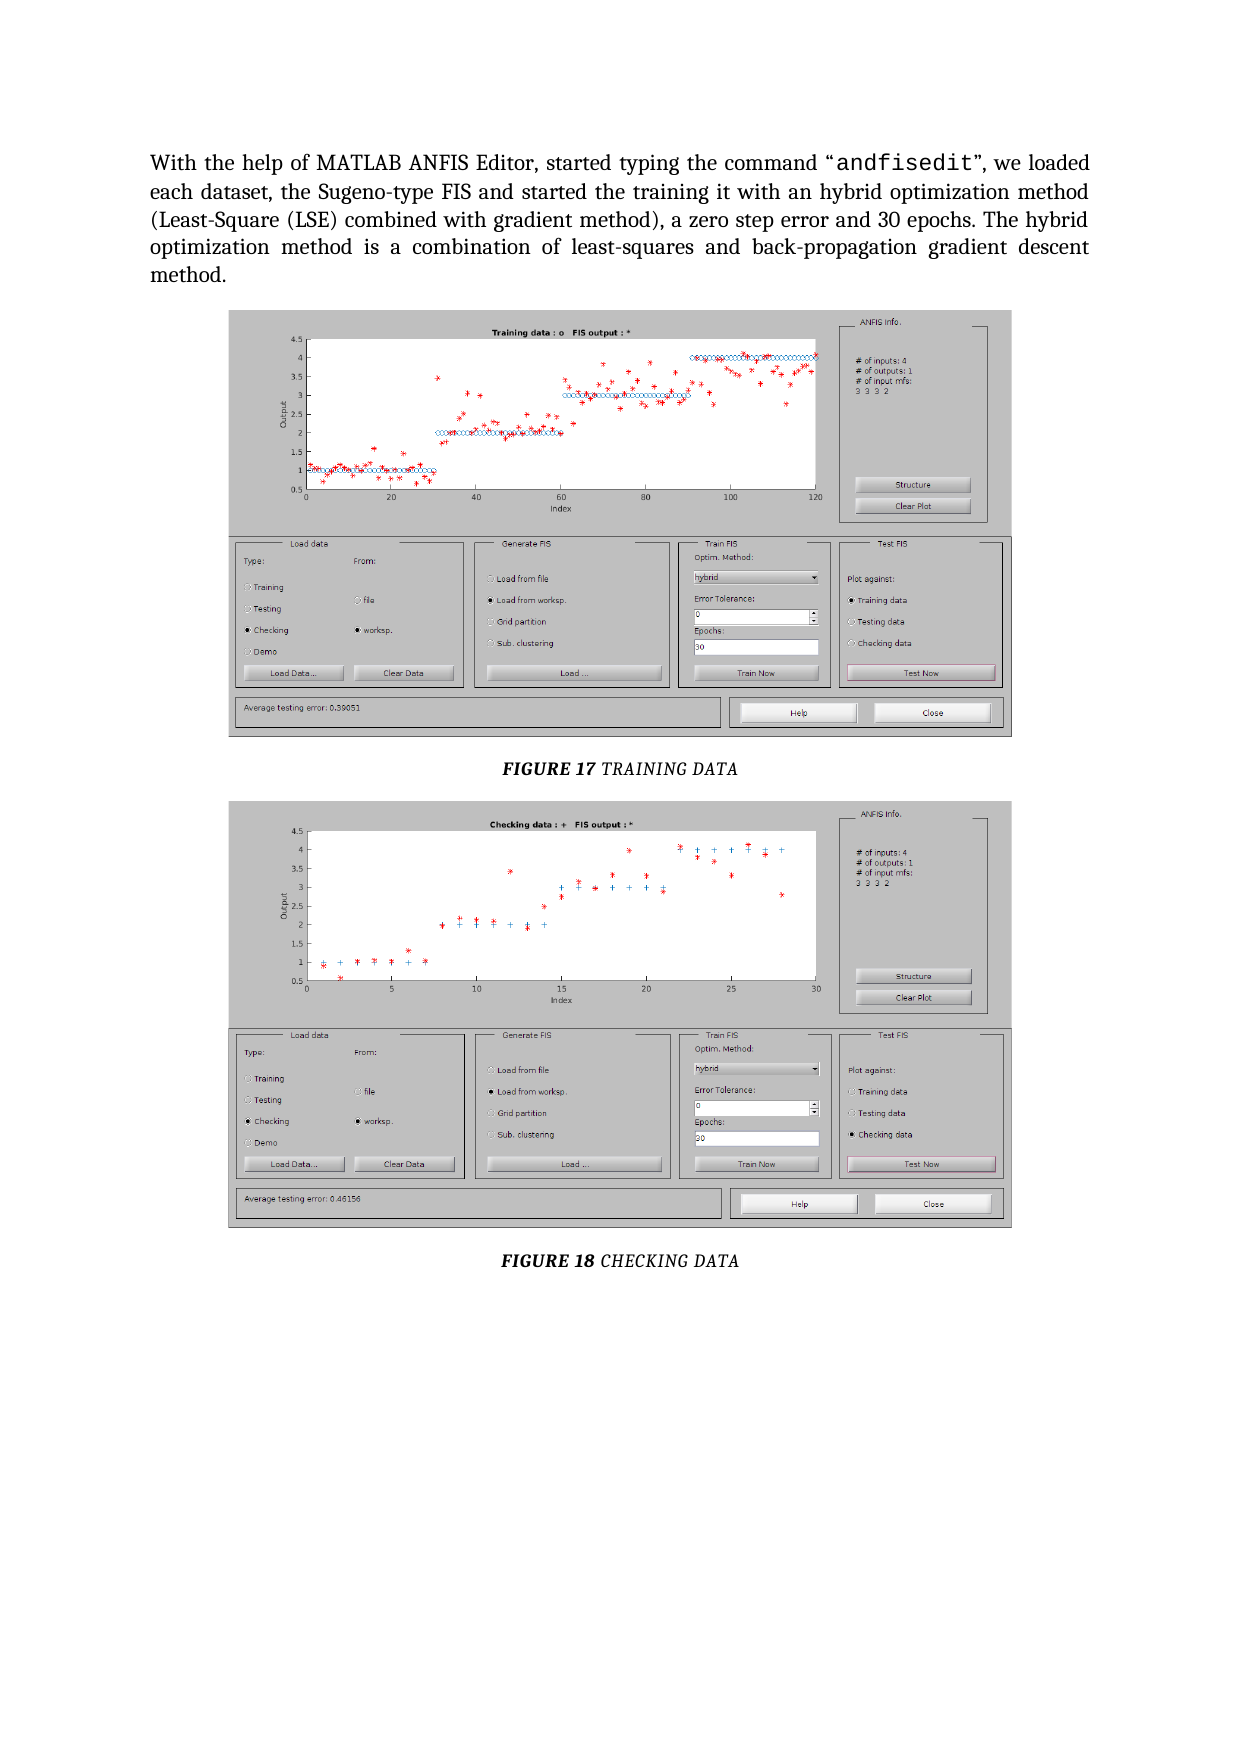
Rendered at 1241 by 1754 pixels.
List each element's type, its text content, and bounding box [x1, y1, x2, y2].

text With the help of MATLAB ANFIS Editor, started typing the command “andfisedit”, we loaded each dataset, the Sugeno-type FIS and started the training it with an hybrid optimization method (Least-Square (LSE) combined with gradient method), a zero step error and 30 epochs. The hybrid optimization method is a combination of least-squares and back-propagation gradient descent method. [150, 150, 1090, 288]
picture [228, 801, 1012, 1228]
text Figure 17 Training data [150, 758, 1090, 780]
text Figure 18 Checking data [150, 1250, 1090, 1272]
picture [228, 310, 1012, 737]
